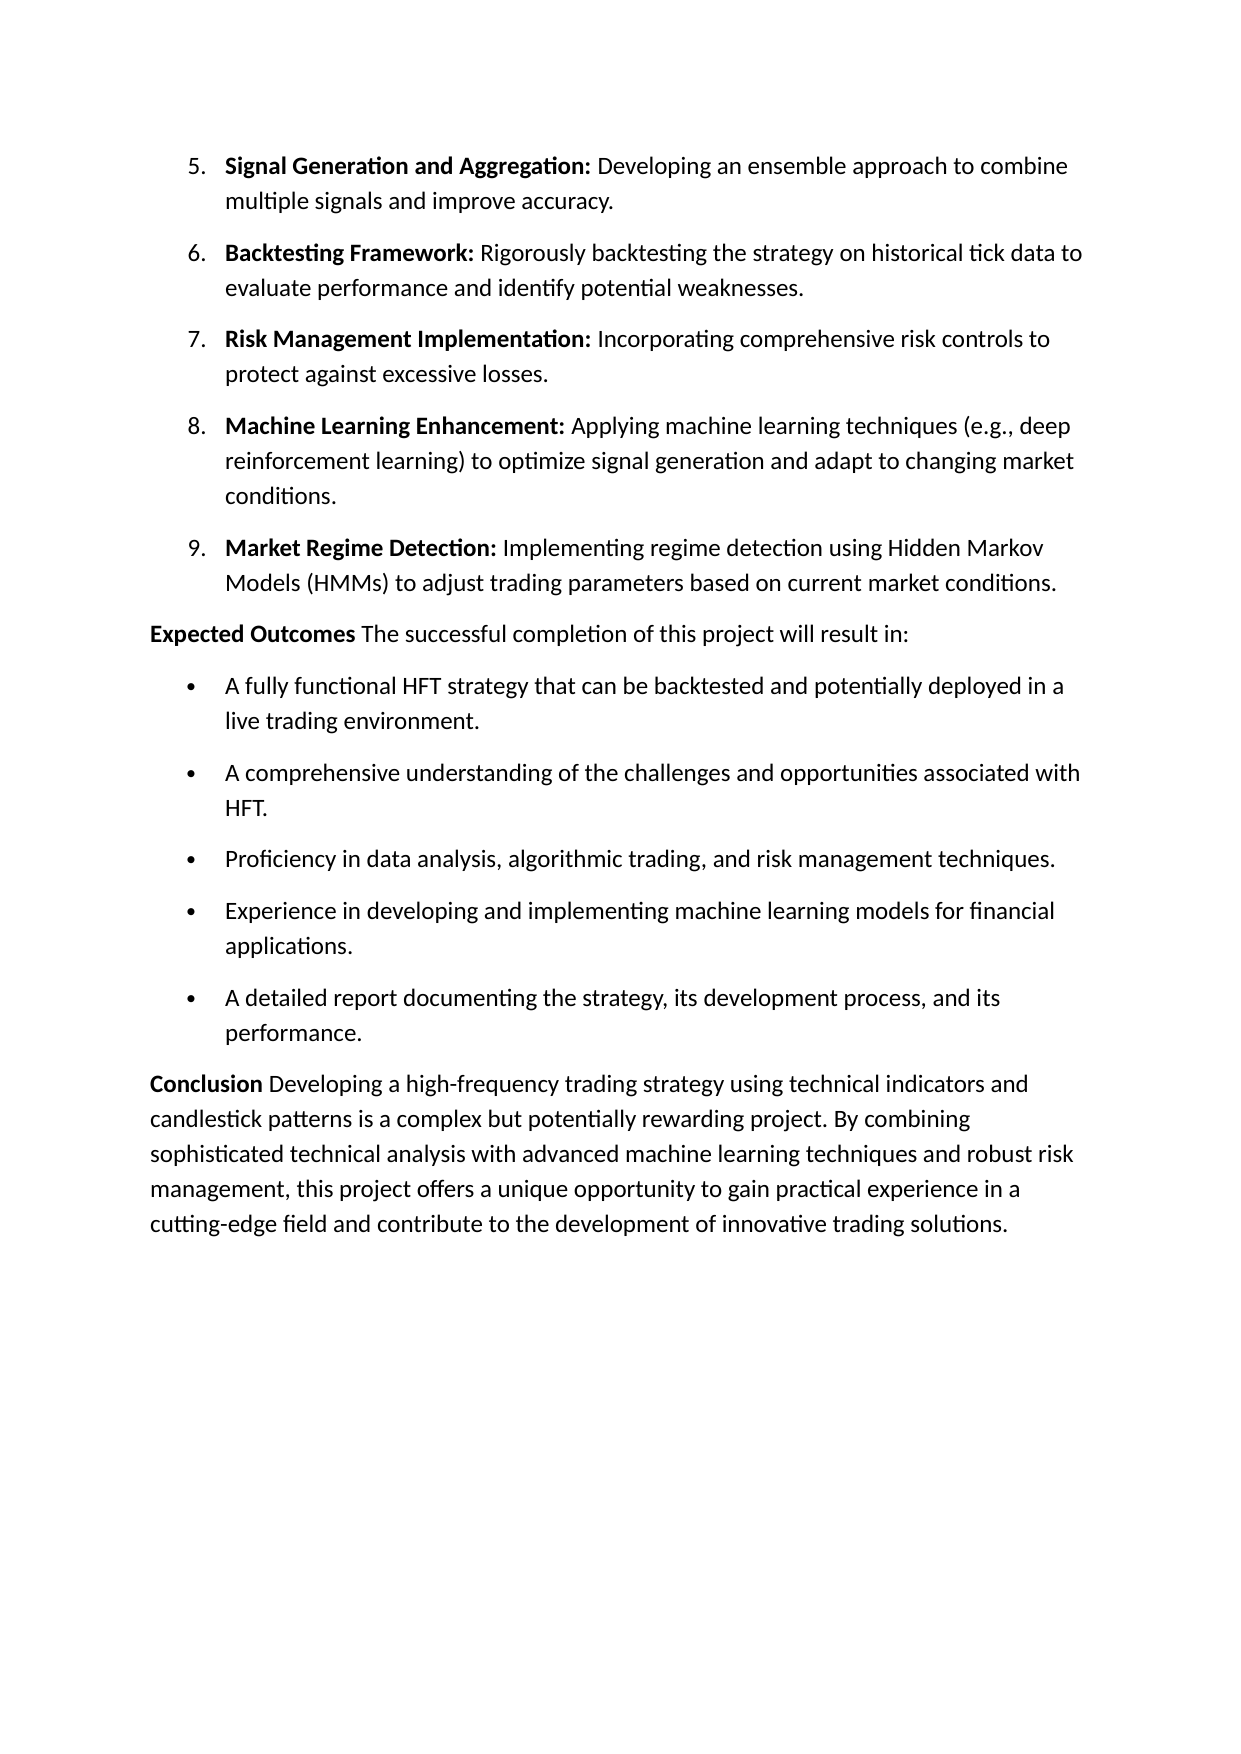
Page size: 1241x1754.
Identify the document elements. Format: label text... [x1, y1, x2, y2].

text Expected Outcomes The successful completion of this project will result in: [150, 618, 1090, 649]
list A detailed report documenting the strategy, its development process, and its performance. [187, 982, 1090, 1047]
list Machine Learning Enhancement: Applying machine learning techniques (e.g., deep reinforcement learning) to optimize signal generation and adapt to changing market conditions. [187, 410, 1090, 511]
list Signal Generation and Aggregation: Developing an ensemble approach to combine multiple signals and improve accuracy. [187, 150, 1090, 216]
list Risk Management Implementation: Incorporating comprehensive risk controls to protect against excessive losses. [187, 323, 1090, 389]
list Proficiency in data analysis, algorithmic trading, and risk management techniques. [187, 843, 1090, 874]
text Conclusion Developing a high-frequency trading strategy using technical indicators and candlestick patterns is a complex but potentially rewarding project. By combining sophisticated technical analysis with advanced machine learning techniques and robust risk management, this project offers a unique opportunity to gain practical experience in a cutting-edge field and contribute to the development of innovative trading solutions. [150, 1068, 1090, 1239]
list Backtesting Framework: Rigorously backtesting the strategy on historical tick data to evaluate performance and identify potential weaknesses. [187, 237, 1090, 302]
list A fully functional HFT strategy that can be backtested and potentially deployed in a live trading environment. [187, 670, 1090, 736]
list A comprehensive understanding of the challenges and opportunities associated with HFT. [187, 757, 1090, 822]
list Experience in developing and implementing machine learning models for financial applications. [187, 895, 1090, 961]
list Market Regime Detection: Implementing regime detection using Hidden Markov Models (HMMs) to adjust trading parameters based on current market conditions. [187, 532, 1090, 597]
